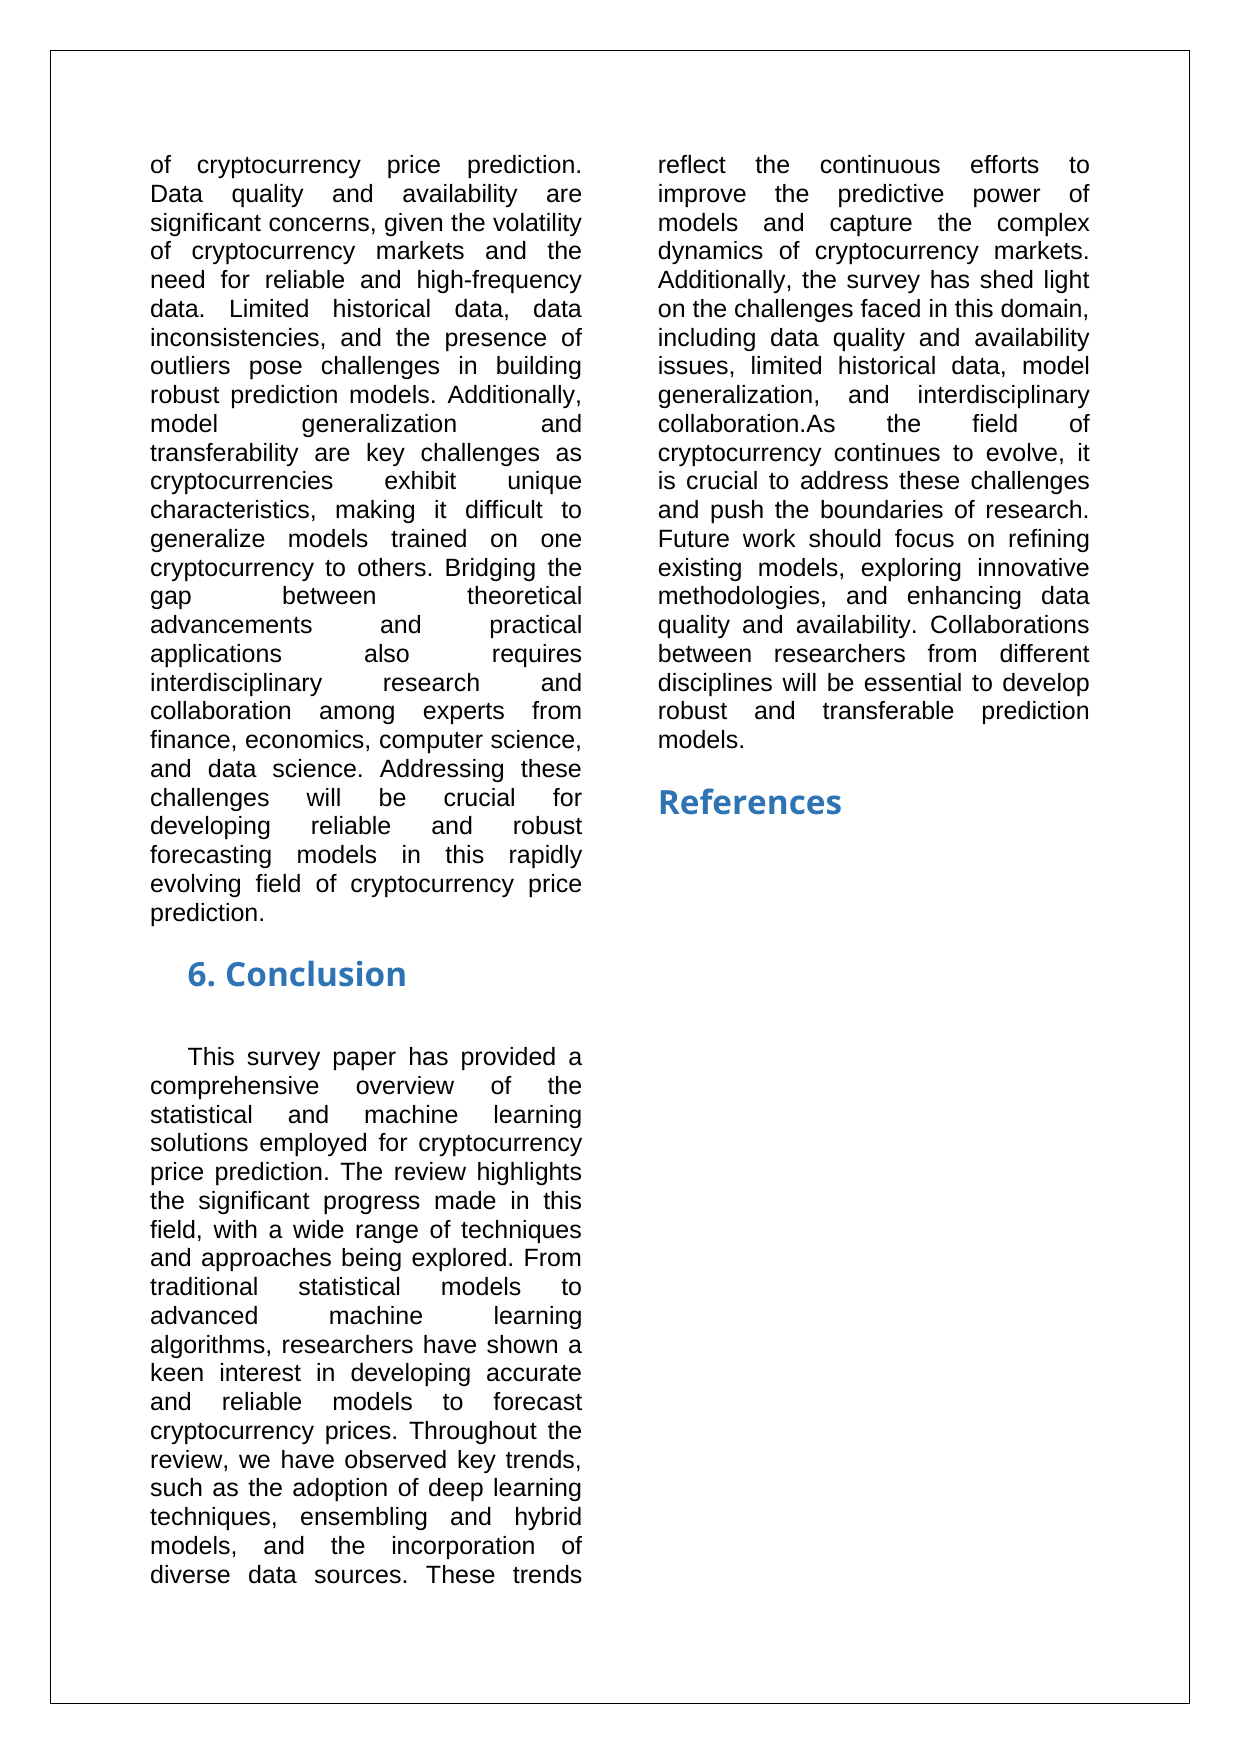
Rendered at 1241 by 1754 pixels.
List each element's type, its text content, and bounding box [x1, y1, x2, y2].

text This survey paper has provided a comprehensive overview of the statistical and machine learning solutions employed for cryptocurrency price prediction. The review highlights the significant progress made in this field, with a wide range of techniques and approaches being explored. From traditional statistical models to advanced machine learning algorithms, researchers have shown a keen interest in developing accurate and reliable models to forecast cryptocurrency prices. Throughout the review, we have observed key trends, such as the adoption of deep learning techniques, ensembling and hybrid models, and the incorporation of diverse data sources. These trends reflect the continuous efforts to improve the predictive power of models and capture the complex dynamics of cryptocurrency markets. Additionally, the survey has shed light on the challenges faced in this domain, including data quality and availability issues, limited historical data, model generalization, and interdisciplinary collaboration.As the field of cryptocurrency continues to evolve, it is crucial to address these challenges and push the boundaries of research. Future work should focus on refining existing models, exploring innovative methodologies, and enhancing data quality and availability. Collaborations between researchers from different disciplines will be essential to develop robust and transferable prediction models. [658, 150, 1090, 754]
subtitle Conclusion [187, 951, 583, 997]
text This survey paper has provided a comprehensive overview of the statistical and machine learning solutions employed for cryptocurrency price prediction. The review highlights the significant progress made in this field, with a wide range of techniques and approaches being explored. From traditional statistical models to advanced machine learning algorithms, researchers have shown a keen interest in developing accurate and reliable models to forecast cryptocurrency prices. Throughout the review, we have observed key trends, such as the adoption of deep learning techniques, ensembling and hybrid models, and the incorporation of diverse data sources. These trends reflect the continuous efforts to improve the predictive power of models and capture the complex dynamics of cryptocurrency markets. Additionally, the survey has shed light on the challenges faced in this domain, including data quality and availability issues, limited historical data, model generalization, and interdisciplinary collaboration.As the field of cryptocurrency continues to evolve, it is crucial to address these challenges and push the boundaries of research. Future work should focus on refining existing models, exploring innovative methodologies, and enhancing data quality and availability. Collaborations between researchers from different disciplines will be essential to develop robust and transferable prediction models. [150, 1042, 583, 1588]
